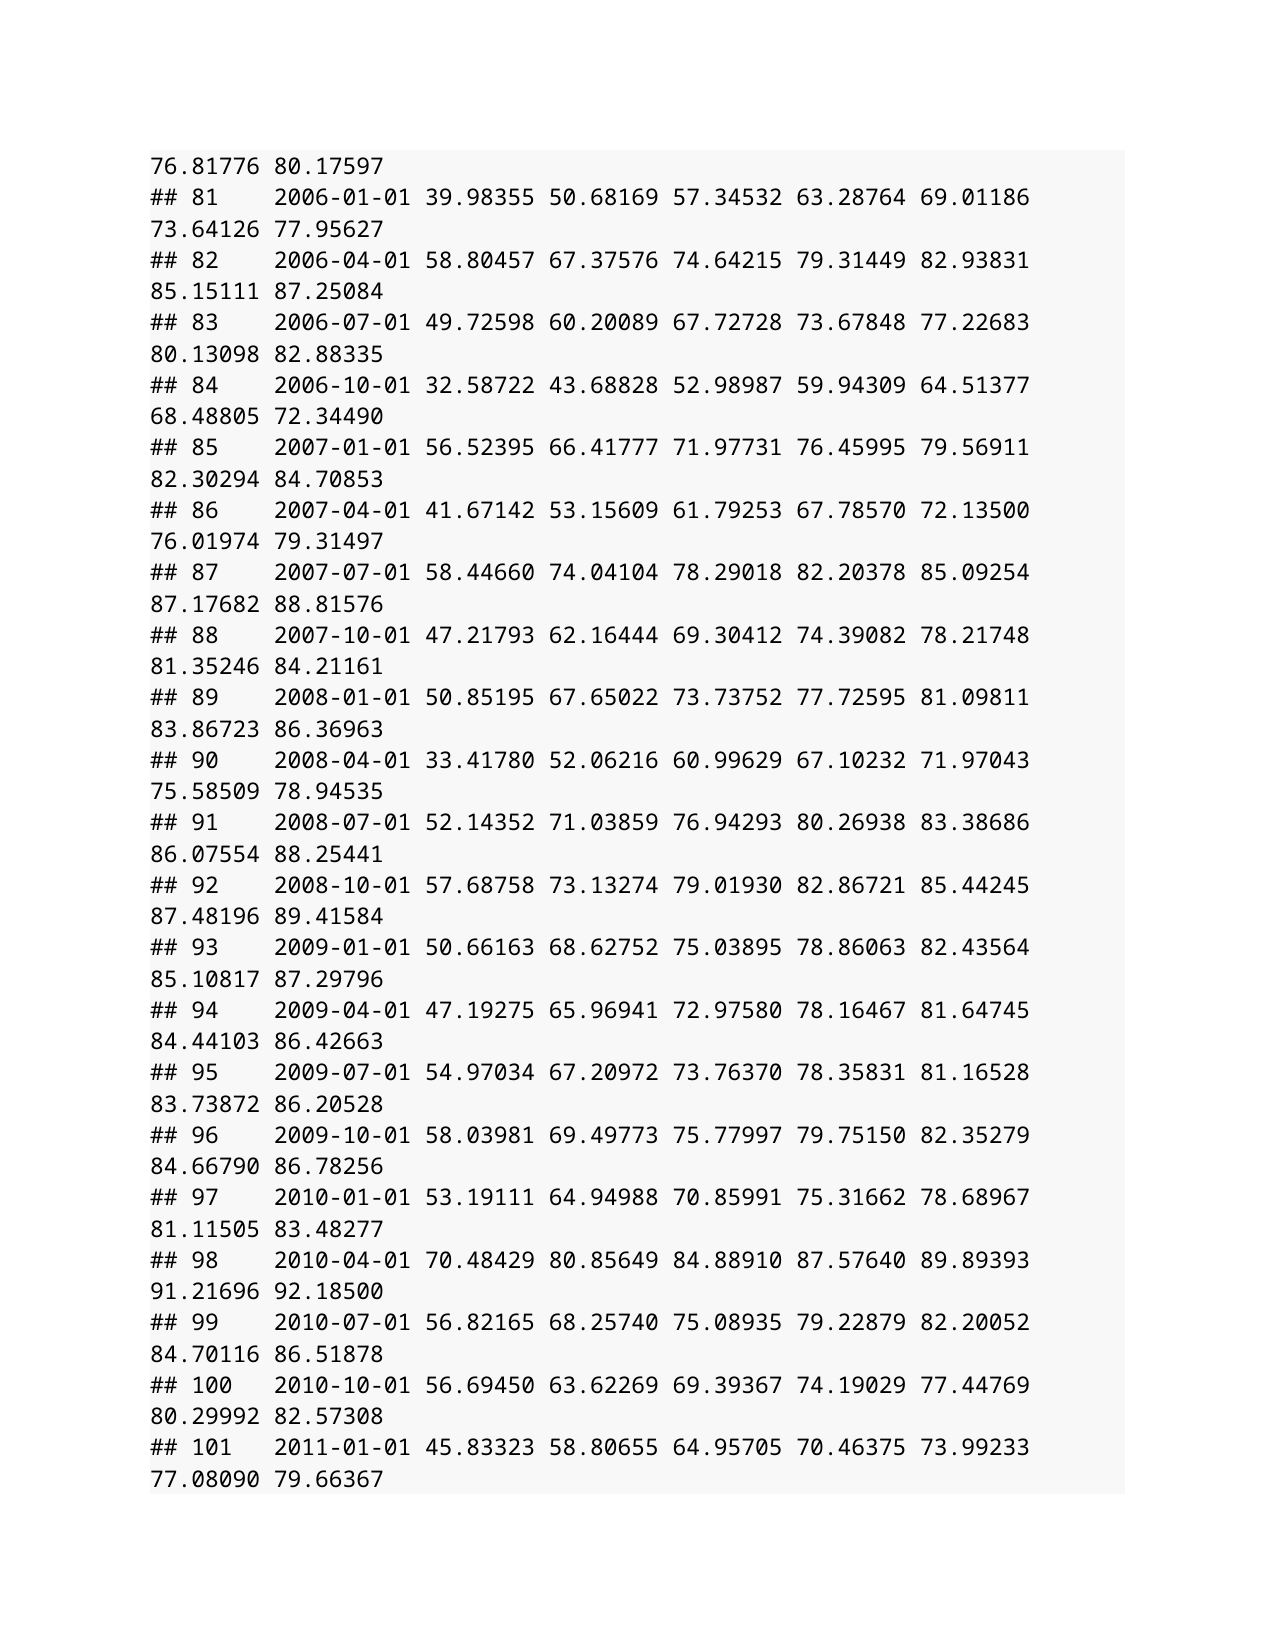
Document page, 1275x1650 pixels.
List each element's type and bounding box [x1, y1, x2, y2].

text [150, 150, 1125, 1494]
